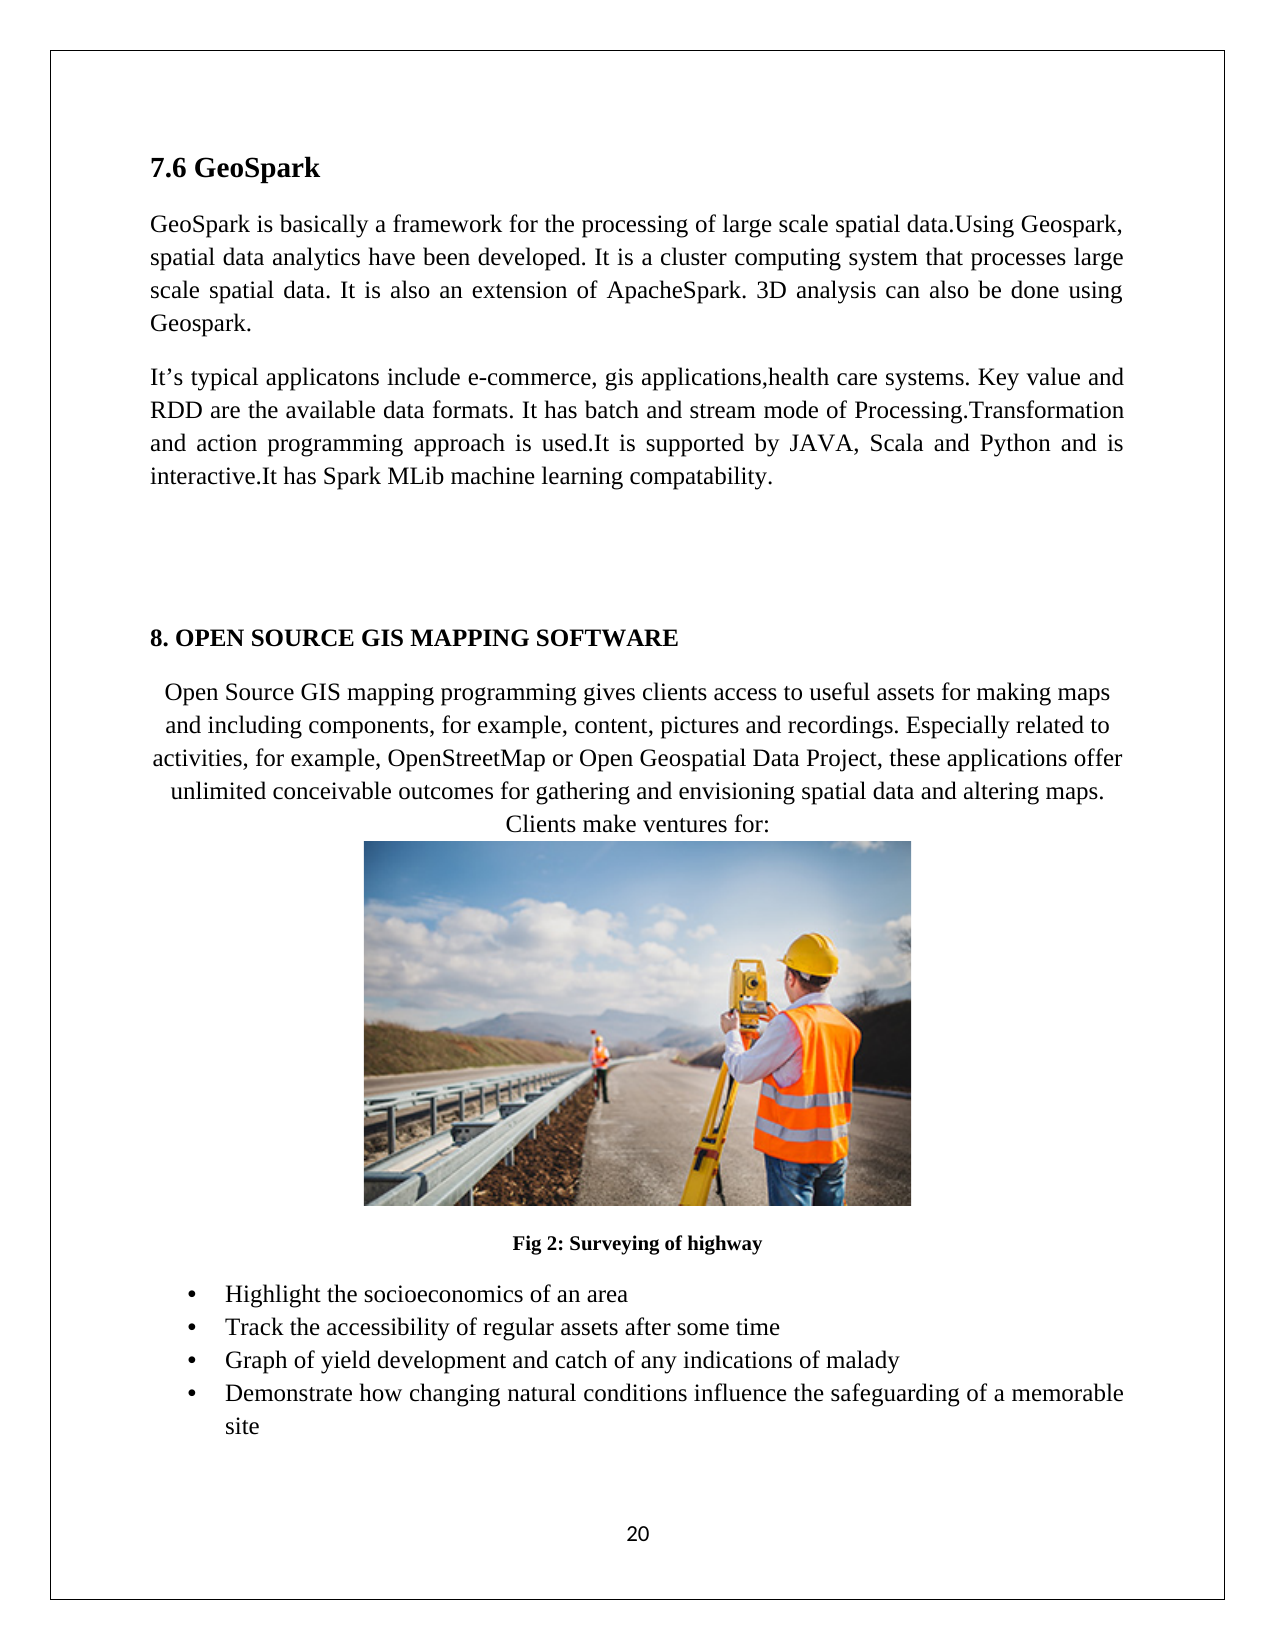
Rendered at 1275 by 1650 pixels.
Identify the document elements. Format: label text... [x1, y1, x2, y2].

text 8. OPEN SOURCE GIS MAPPING SOFTWARE [150, 623, 1125, 652]
list Highlight the socioeconomics of an area [187, 1279, 1125, 1308]
text GeoSpark is basically a framework for the processing of large scale spatial data.Using Geospark, spatial data analytics have been developed. It is a cluster computing system that processes large scale spatial data. It is also an extension of ApacheSpark. 3D analysis can also be done using Geospark. [150, 209, 1125, 337]
list Demonstrate how changing natural conditions influence the safeguarding of a memorable site [187, 1378, 1125, 1440]
text Fig 2: Surveying of highway [150, 1231, 1125, 1255]
list Track the accessibility of regular assets after some time [187, 1312, 1125, 1341]
picture [363, 841, 912, 1206]
text 7.6 GeoSpark [150, 150, 1125, 183]
text It’s typical applicatons include e-commerce, gis applications,health care systems. Key value and RDD are the available data formats. It has batch and stream mode of Processing.Transformation and action programming approach is used.It is supported by JAVA, Scala and Python and is interactive.It has Spark MLib machine learning compatability. [150, 362, 1125, 490]
list Graph of yield development and catch of any indications of malady [187, 1345, 1125, 1374]
